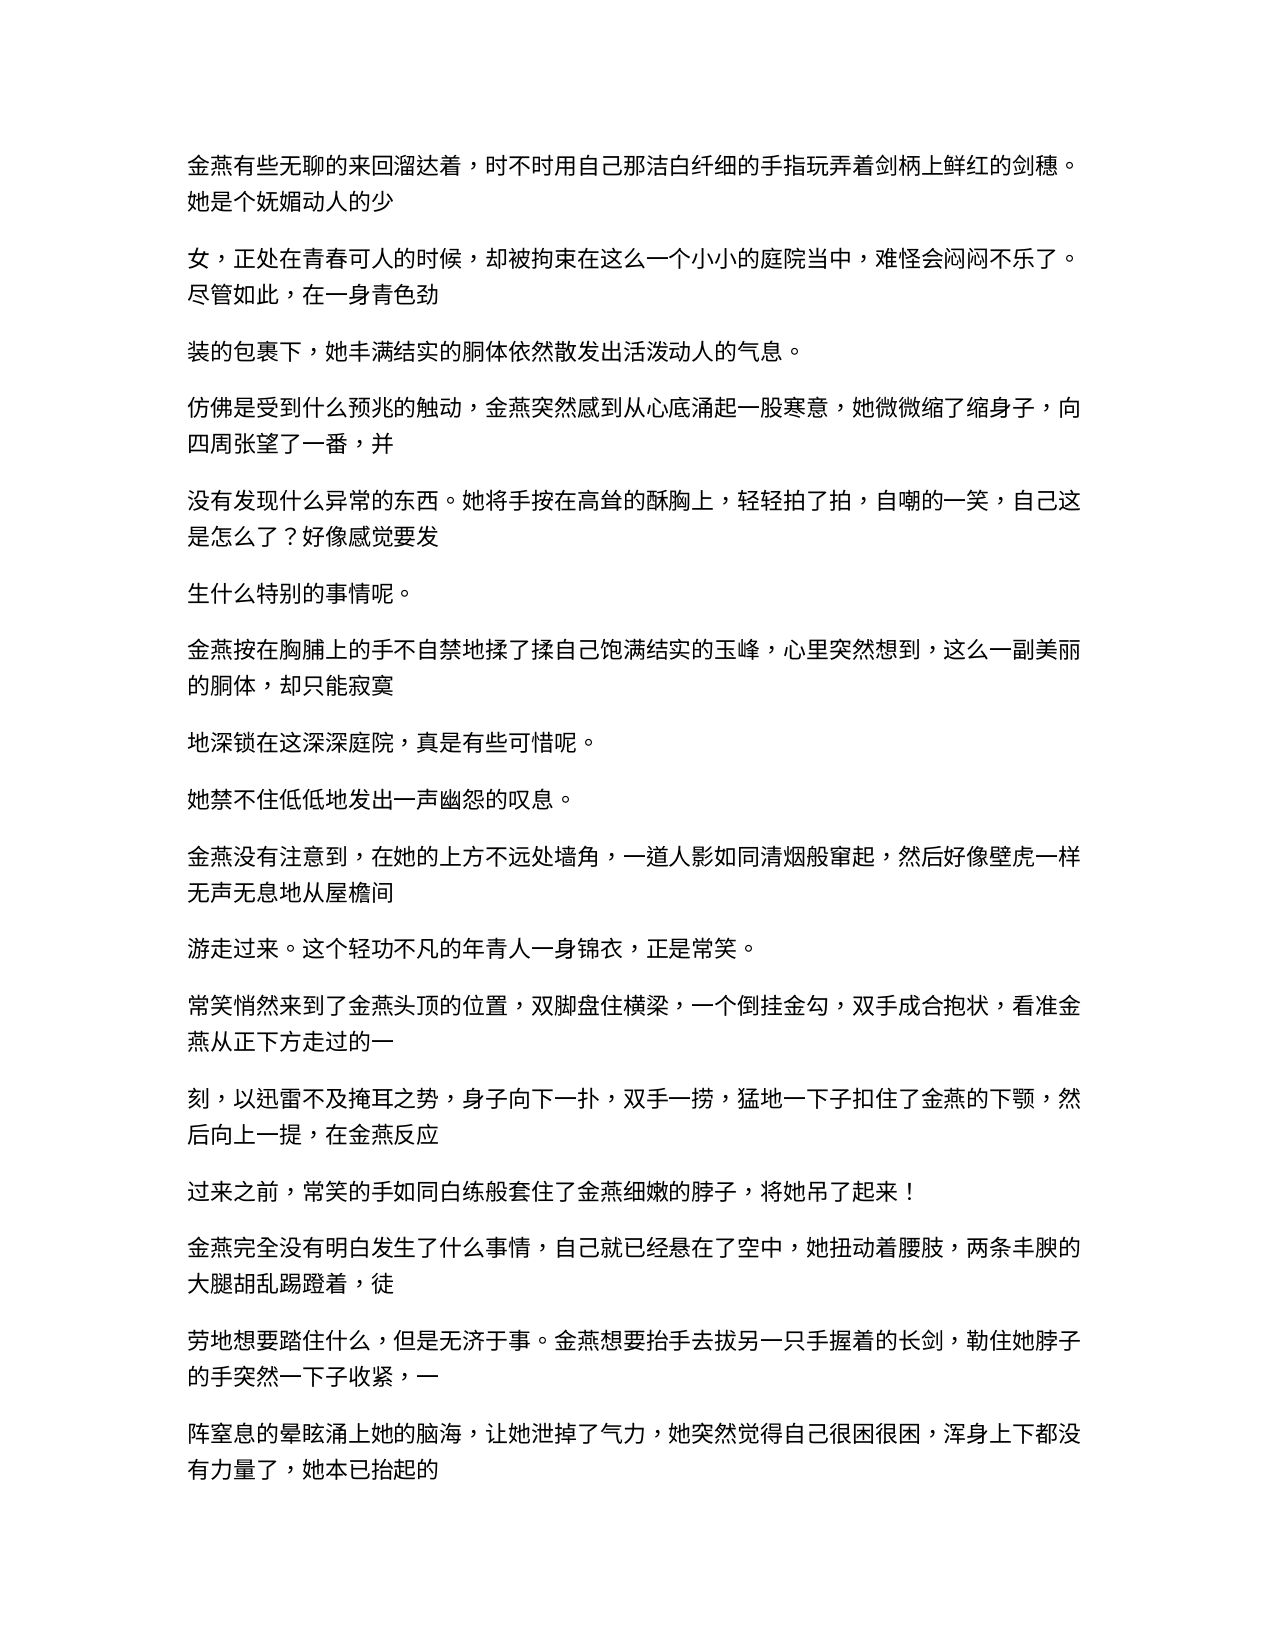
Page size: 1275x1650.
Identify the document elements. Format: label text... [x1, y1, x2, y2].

text 没有发现什么异常的东西。她将手按在高耸的酥胸上，轻轻拍了拍，自嘲的一笑，自己这是怎么了？好像感觉要发 [187, 485, 1087, 552]
text 常笑悄然来到了金燕头顶的位置，双脚盘住横梁，一个倒挂金勾，双手成合抱状，看准金燕从正下方走过的一 [187, 990, 1087, 1057]
text 过来之前，常笑的手如同白练般套住了金燕细嫩的脖子，将她吊了起来！ [187, 1176, 1087, 1207]
text 阵窒息的晕眩涌上她的脑海，让她泄掉了气力，她突然觉得自己很困很困，浑身上下都没有力量了，她本已抬起的 [187, 1418, 1087, 1485]
text 地深锁在这深深庭院，真是有些可惜呢。 [187, 727, 1087, 758]
text 金燕按在胸脯上的手不自禁地揉了揉自己饱满结实的玉峰，心里突然想到，这么一副美丽的胴体，却只能寂寞 [187, 634, 1087, 702]
text 装的包裹下，她丰满结实的胴体依然散发出活泼动人的气息。 [187, 335, 1087, 367]
text 金燕没有注意到，在她的上方不远处墙角，一道人影如同清烟般窜起，然后好像壁虎一样无声无息地从屋檐间 [187, 841, 1087, 908]
text 金燕有些无聊的来回溜达着，时不时用自己那洁白纤细的手指玩弄着剑柄上鲜红的剑穗。她是个妩媚动人的少 [187, 150, 1087, 217]
text 她禁不住低低地发出一声幽怨的叹息。 [187, 784, 1087, 815]
text 女，正处在青春可人的时候，却被拘束在这么一个小小的庭院当中，难怪会闷闷不乐了。尽管如此，在一身青色劲 [187, 243, 1087, 310]
text 生什么特别的事情呢。 [187, 578, 1087, 609]
text 劳地想要踏住什么，但是无济于事。金燕想要抬手去拔另一只手握着的长剑，勒住她脖子的手突然一下子收紧，一 [187, 1325, 1087, 1392]
text 金燕完全没有明白发生了什么事情，自己就已经悬在了空中，她扭动着腰肢，两条丰腴的大腿胡乱踢蹬着，徒 [187, 1232, 1087, 1299]
text 刻，以迅雷不及掩耳之势，身子向下一扑，双手一捞，猛地一下子扣住了金燕的下颚，然后向上一提，在金燕反应 [187, 1083, 1087, 1150]
text 仿佛是受到什么预兆的触动，金燕突然感到从心底涌起一股寒意，她微微缩了缩身子，向四周张望了一番，并 [187, 392, 1087, 459]
text 游走过来。这个轻功不凡的年青人一身锦衣，正是常笑。 [187, 933, 1087, 964]
